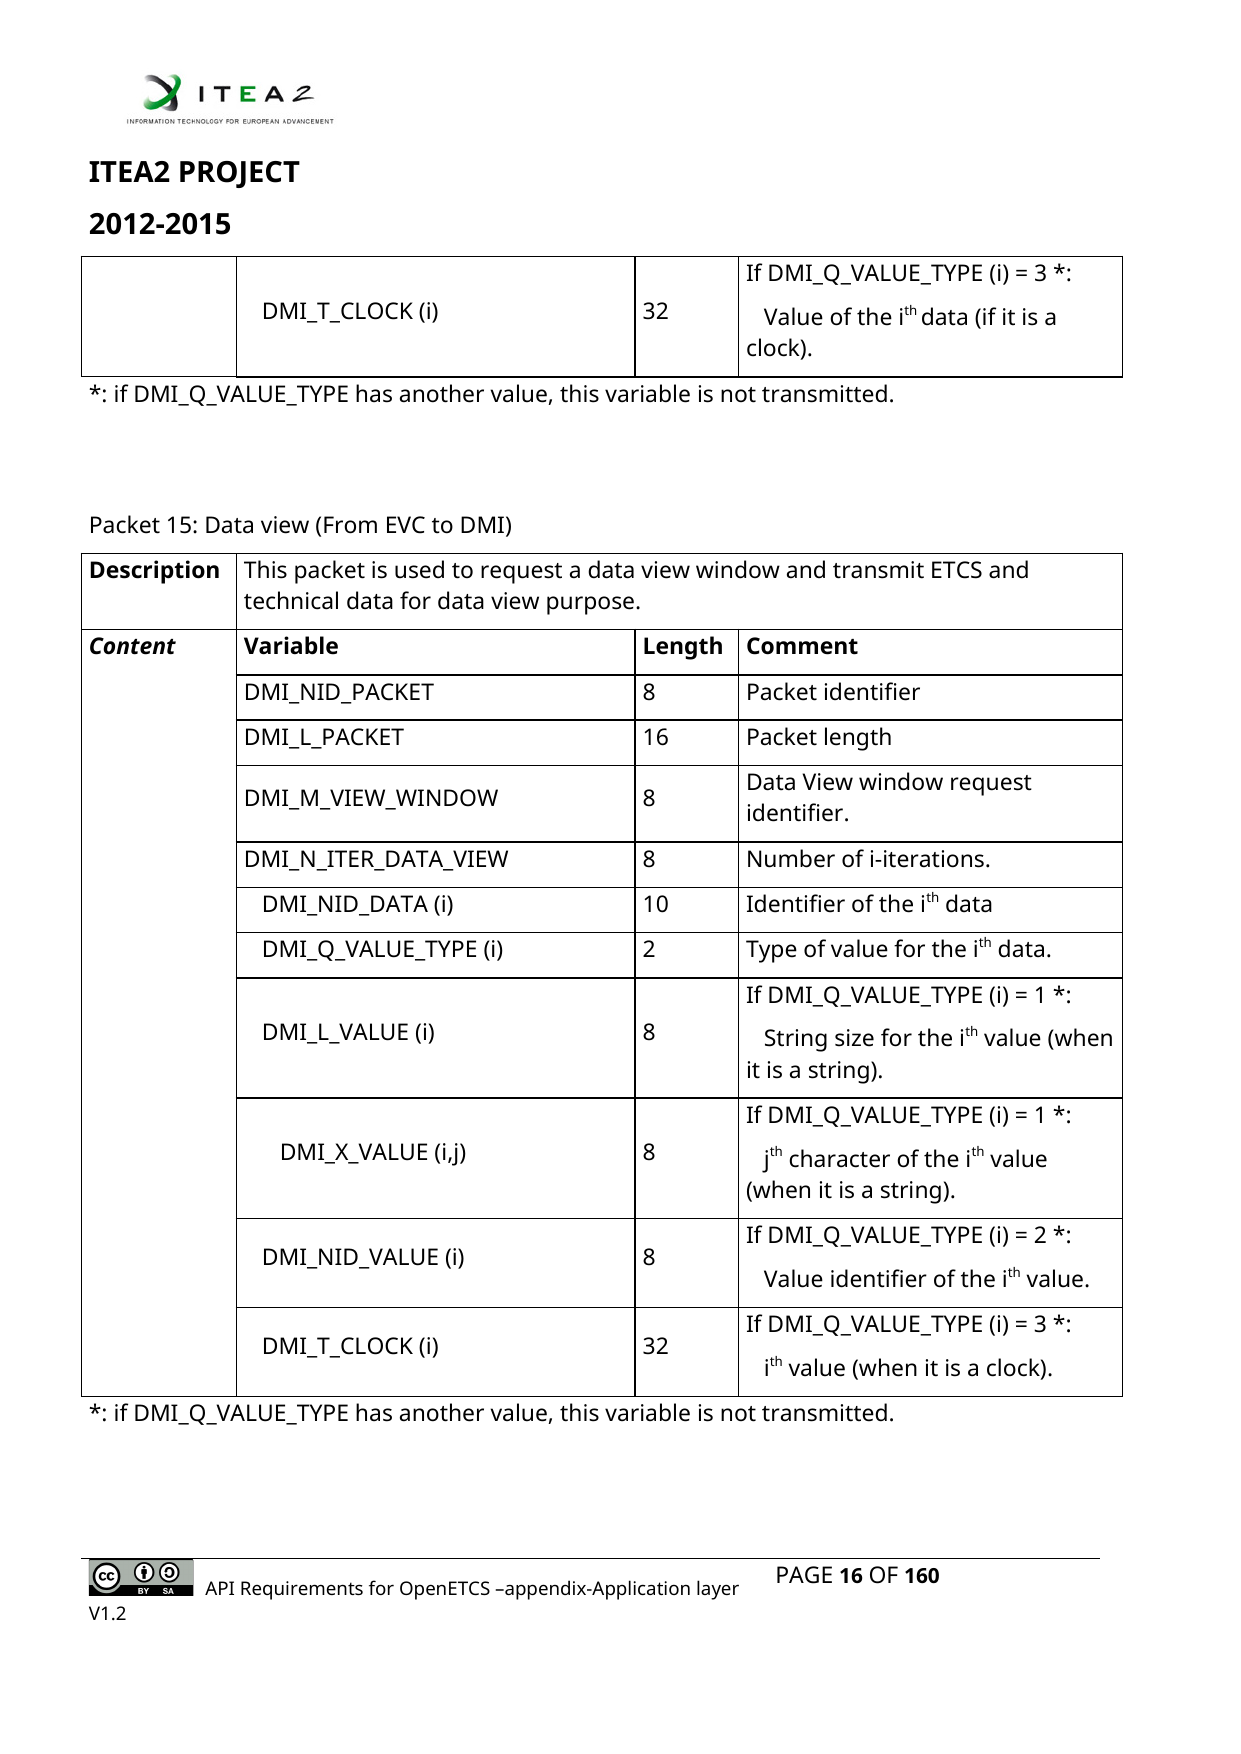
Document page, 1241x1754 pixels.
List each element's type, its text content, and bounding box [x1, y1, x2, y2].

table_cell DMI_L_VALUE (i) [237, 979, 634, 1097]
table_cell 16 [636, 721, 738, 764]
table_header This packet is used to request a data view window and transmit ETCS and technical data for data view purpose. [237, 554, 1122, 628]
text *: if DMI_Q_VALUE_TYPE has another value, this variable is not transmitted. [89, 1397, 1090, 1428]
table_cell 8 [636, 979, 738, 1097]
picture [88, 1559, 194, 1596]
table_cell 8 [636, 676, 738, 719]
table_cell DMI_N_ITER_DATA_VIEW [237, 843, 634, 886]
table_cell Length [636, 630, 738, 674]
table_cell Variable [237, 630, 634, 674]
table_cell Data View window request identifier. [739, 766, 1122, 841]
table_cell 8 [636, 843, 738, 886]
table_cell DMI_T_CLOCK (i) [237, 1308, 634, 1396]
table_cell 8 [636, 766, 738, 841]
table_cell DMI_NID_PACKET [237, 676, 634, 719]
table_cell DMI_NID_VALUE (i) [237, 1219, 634, 1307]
table_cell If DMI_Q_VALUE_TYPE (i) = 2 *: Value identifier of the ith value. [739, 1219, 1122, 1307]
table_cell DMI_NID_DATA (i) [237, 888, 634, 932]
table_cell Number of i-iterations. [739, 843, 1122, 886]
table_cell Comment [739, 630, 1122, 674]
table_cell 2 [636, 933, 738, 977]
table_cell Packet length [739, 721, 1122, 764]
table_cell If DMI_Q_VALUE_TYPE (i) = 1 *: jth character of the ith value (when it is a string). [739, 1099, 1122, 1218]
text Packet 15: Data view (From EVC to DMI) [89, 509, 1090, 540]
table_cell DMI_M_VIEW_WINDOW [237, 766, 634, 841]
picture [88, 59, 372, 139]
table_cell Identifier of the ith data [739, 888, 1122, 932]
text *: if DMI_Q_VALUE_TYPE has another value, this variable is not transmitted. [89, 377, 1090, 409]
table_cell If DMI_Q_VALUE_TYPE (i) = 3 *: Value of the ith data (if it is a clock). [739, 257, 1122, 376]
table_cell DMI_L_PACKET [237, 721, 634, 764]
table_cell 8 [636, 1219, 738, 1307]
table_cell Content [82, 630, 236, 1396]
table_cell DMI_Q_VALUE_TYPE (i) [237, 933, 634, 977]
table_header Description [82, 554, 236, 628]
table_cell DMI_X_VALUE (i,j) [237, 1099, 634, 1218]
table_cell 32 [636, 257, 738, 376]
table_cell If DMI_Q_VALUE_TYPE (i) = 3 *: ith value (when it is a clock). [739, 1308, 1122, 1396]
table_cell 10 [636, 888, 738, 932]
table_cell 8 [636, 1099, 738, 1218]
table_cell 32 [636, 1308, 738, 1396]
table_cell If DMI_Q_VALUE_TYPE (i) = 1 *: String size for the ith value (when it is a string). [739, 979, 1122, 1097]
table_cell Type of value for the ith data. [739, 933, 1122, 977]
table_cell DMI_T_CLOCK (i) [237, 257, 634, 376]
table_cell Packet identifier [739, 676, 1122, 719]
